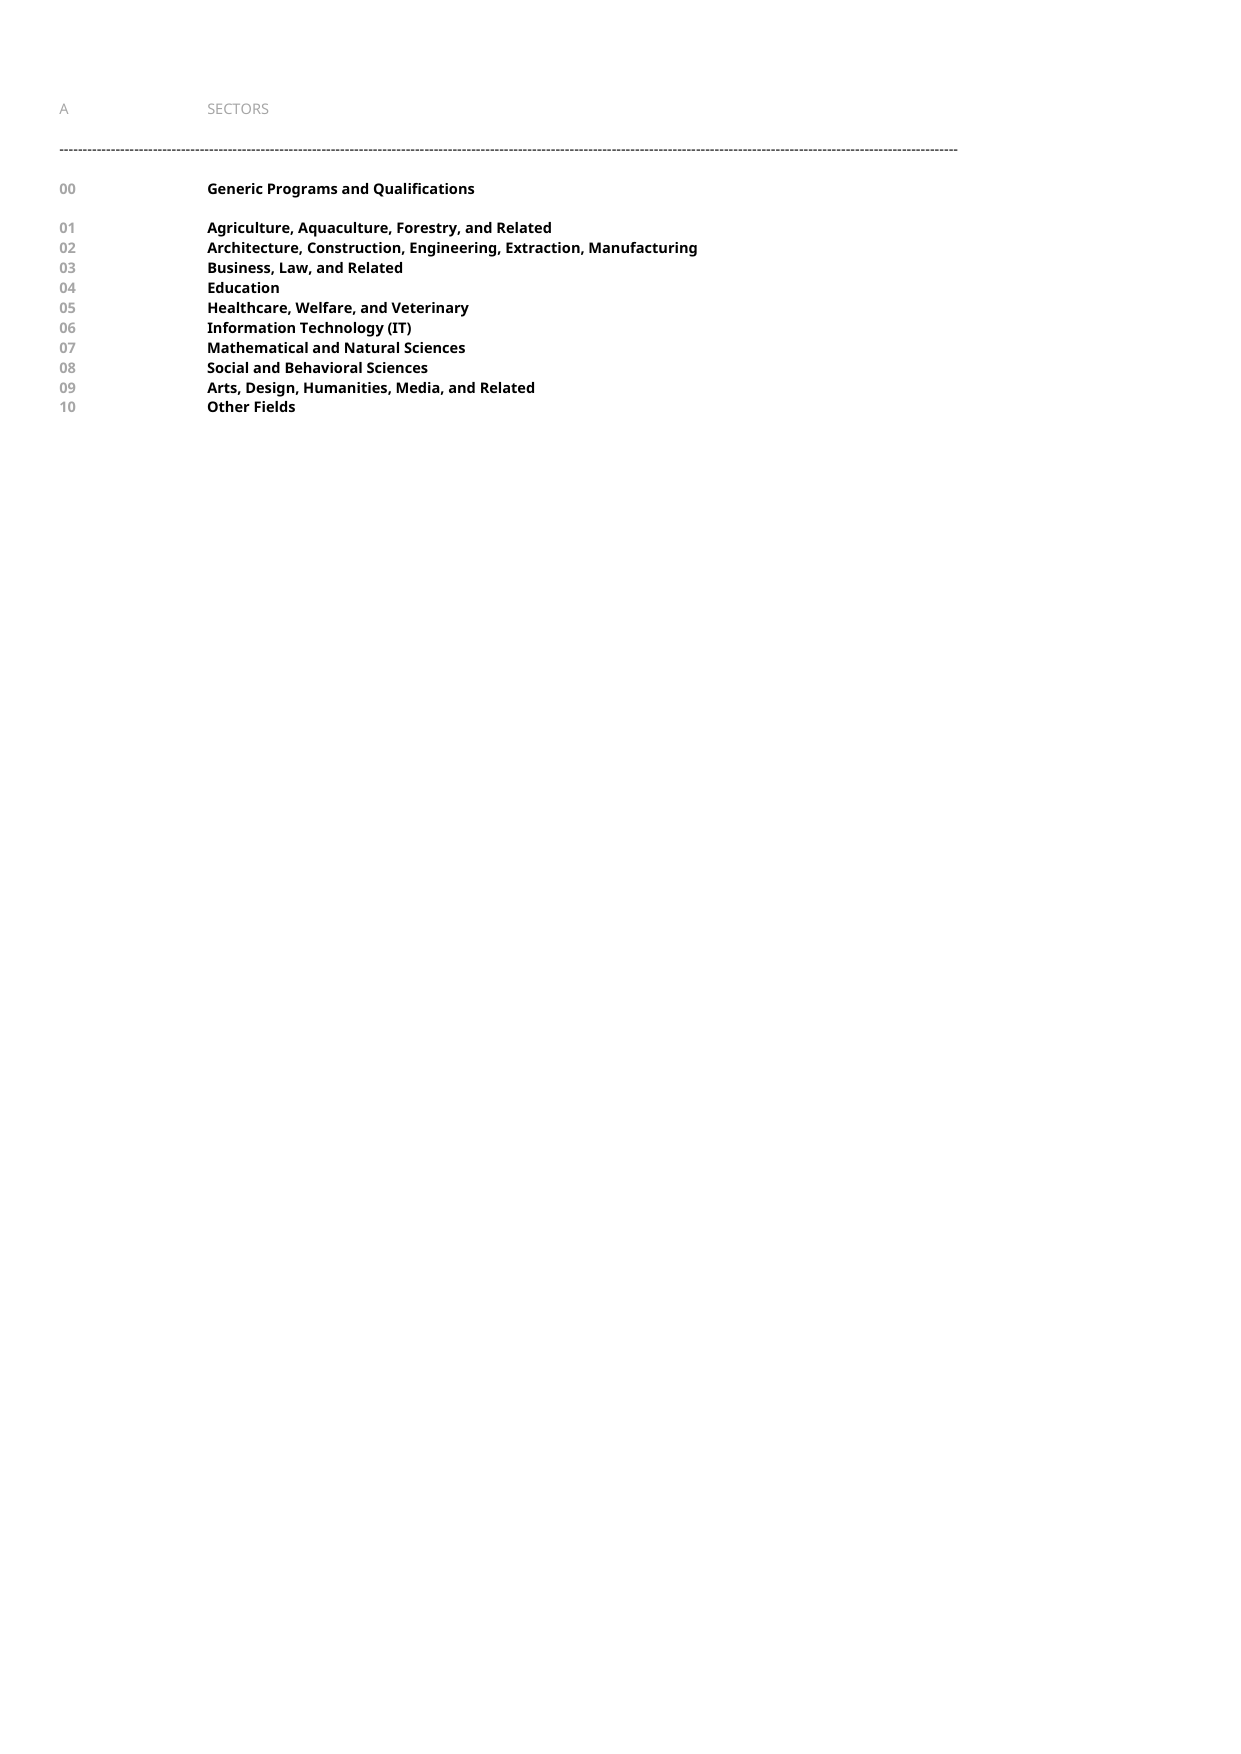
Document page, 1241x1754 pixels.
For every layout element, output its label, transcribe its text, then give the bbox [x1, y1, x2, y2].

text 08 Social and Behavioral Sciences [59, 357, 1181, 377]
text 05 Healthcare, Welfare, and Veterinary [59, 298, 1181, 318]
text ------------------------------------------------------------------------------------------------------------------------------------------------------------------------------------------------ [59, 139, 1181, 158]
text 03 Business, Law, and Related [59, 258, 1181, 278]
text 06 Information Technology (IT) [59, 318, 1181, 338]
text 02 Architecture, Construction, Engineering, Extraction, Manufacturing [59, 238, 1181, 258]
text 01 Agriculture, Aquaculture, Forestry, and Related [59, 218, 1181, 238]
text 04 Education [59, 278, 1181, 298]
text 10 Other Fields [59, 397, 1181, 417]
text 00 Generic Programs and Qualifications [59, 178, 1181, 198]
text A SECTORS [59, 99, 1181, 119]
text 09 Arts, Design, Humanities, Media, and Related [59, 377, 1181, 397]
text 07 Mathematical and Natural Sciences [59, 338, 1181, 357]
